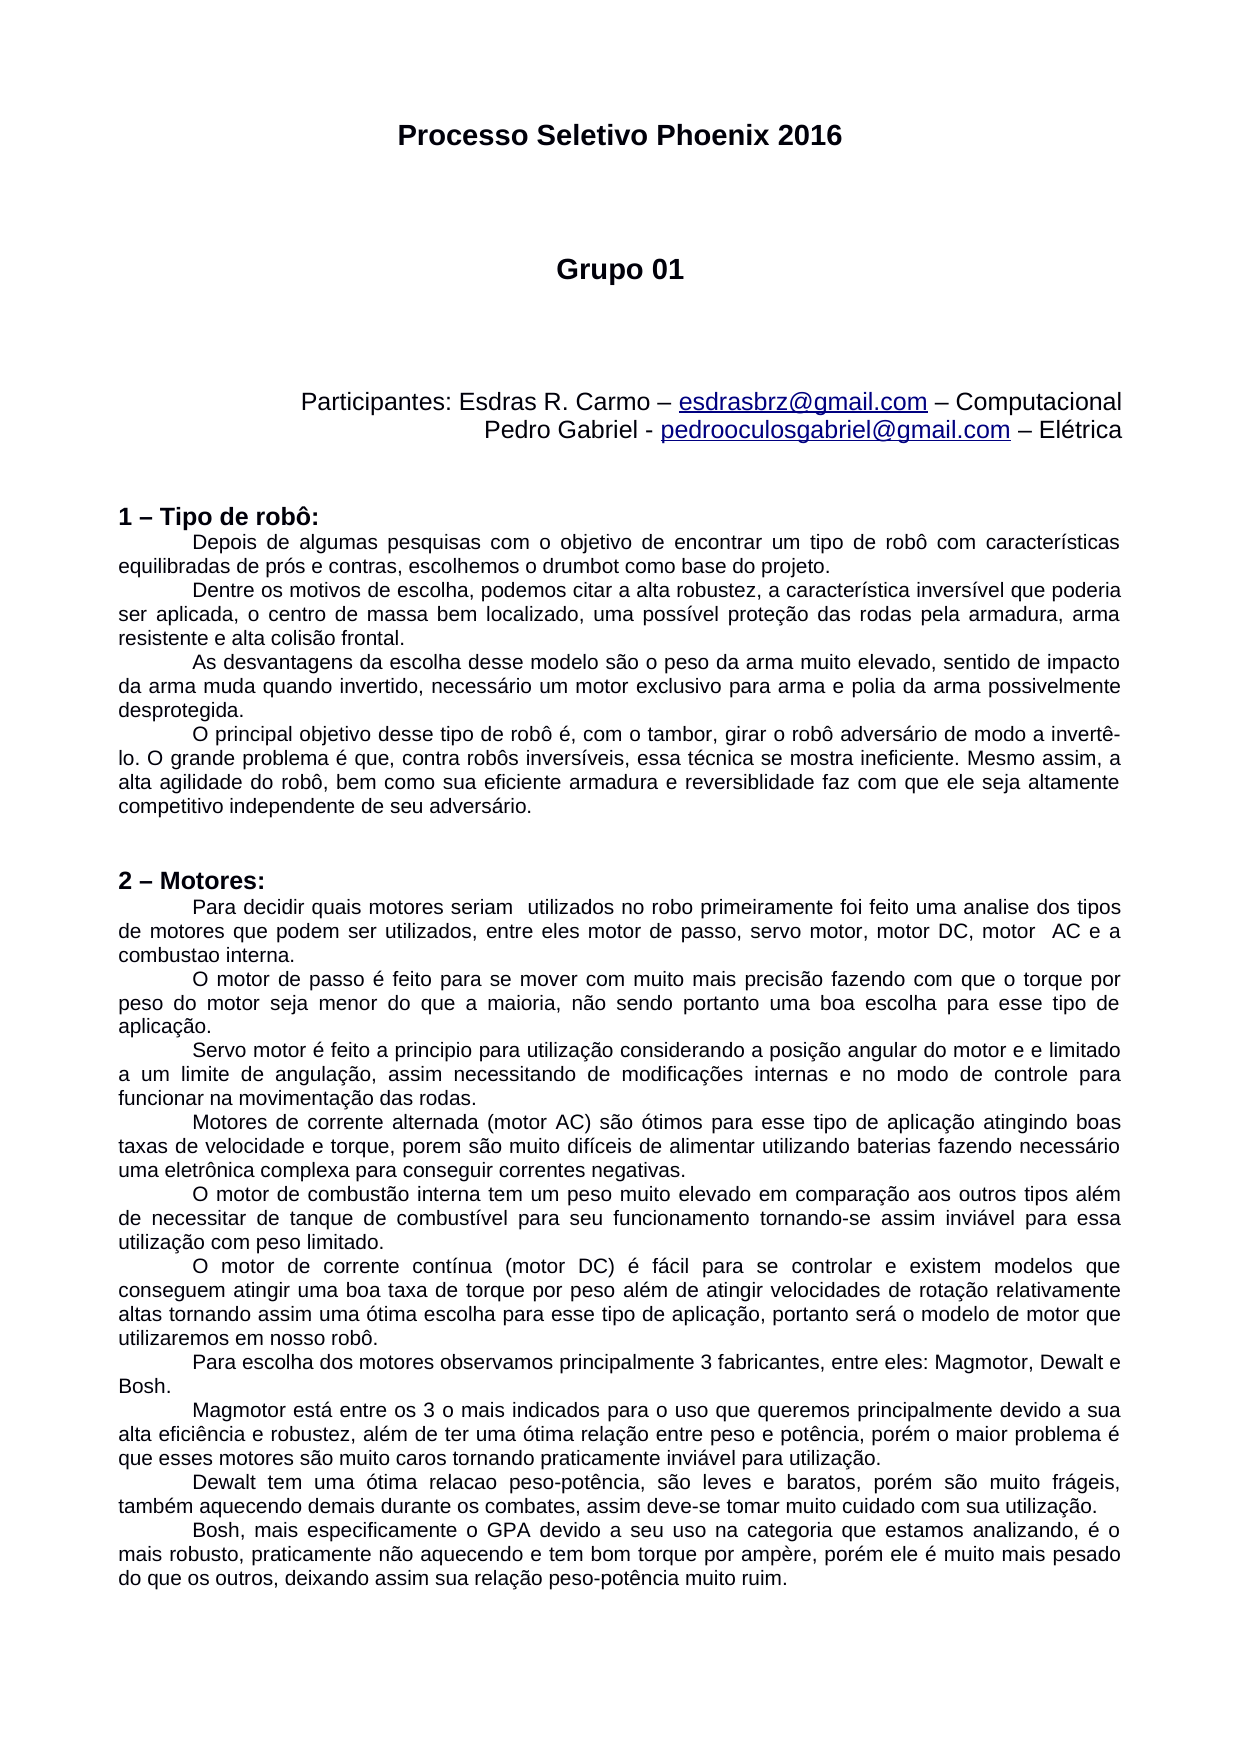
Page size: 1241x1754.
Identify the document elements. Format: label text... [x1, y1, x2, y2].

text Magmotor está entre os 3 o mais indicados para o uso que queremos principalmente devido a sua alta eficiência e robustez, além de ter uma ótima relação entre peso e potência, porém o maior problema é que esses motores são muito caros tornando praticamente inviável para utilização. [118, 1398, 1122, 1469]
text O motor de passo é feito para se mover com muito mais precisão fazendo com que o torque por peso do motor seja menor do que a maioria, não sendo portanto uma boa escolha para esse tipo de aplicação. [118, 966, 1122, 1038]
text Para escolha dos motores observamos principalmente 3 fabricantes, entre eles: Magmotor, Dewalt e Bosh. [118, 1350, 1122, 1398]
text Servo motor é feito a principio para utilização considerando a posição angular do motor e e limitado a um limite de angulação, assim necessitando de modificações internas e no modo de controle para funcionar na movimentação das rodas. [118, 1038, 1122, 1110]
text Depois de algumas pesquisas com o objetivo de encontrar um tipo de robô com características equilibradas de prós e contras, escolhemos o drumbot como base do projeto. [118, 530, 1122, 578]
text Motores de corrente alternada (motor AC) são ótimos para esse tipo de aplicação atingindo boas taxas de velocidade e torque, porem são muito difíceis de alimentar utilizando baterias fazendo necessário uma eletrônica complexa para conseguir correntes negativas. [118, 1110, 1122, 1182]
text Processo Seletivo Phoenix 2016 [118, 118, 1122, 152]
text Pedro Gabriel - pedrooculosgabriel@gmail.com – Elétrica [118, 415, 1122, 444]
text 2 – Motores: [118, 866, 1122, 894]
text Grupo 01 [118, 252, 1122, 286]
text As desvantagens da escolha desse modelo são o peso da arma muito elevado, sentido de impacto da arma muda quando invertido, necessário um motor exclusivo para arma e polia da arma possivelmente desprotegida. [118, 650, 1122, 722]
text 1 – Tipo de robô: [118, 501, 1122, 530]
text Participantes: Esdras R. Carmo – esdrasbrz@gmail.com – Computacional [118, 386, 1122, 415]
text Para decidir quais motores seriam utilizados no robo primeiramente foi feito uma analise dos tipos de motores que podem ser utilizados, entre eles motor de passo, servo motor, motor DC, motor AC e a combustao interna. [118, 894, 1122, 966]
text O principal objetivo desse tipo de robô é, com o tambor, girar o robô adversário de modo a invertê-lo. O grande problema é que, contra robôs inversíveis, essa técnica se mostra ineficiente. Mesmo assim, a alta agilidade do robô, bem como sua eficiente armadura e reversiblidade faz com que ele seja altamente competitivo independente de seu adversário. [118, 722, 1122, 818]
text O motor de corrente contínua (motor DC) é fácil para se controlar e existem modelos que conseguem atingir uma boa taxa de torque por peso além de atingir velocidades de rotação relativamente altas tornando assim uma ótima escolha para esse tipo de aplicação, portanto será o modelo de motor que utilizaremos em nosso robô. [118, 1254, 1122, 1350]
text Bosh, mais especificamente o GPA devido a seu uso na categoria que estamos analizando, é o mais robusto, praticamente não aquecendo e tem bom torque por ampère, porém ele é muito mais pesado do que os outros, deixando assim sua relação peso-potência muito ruim. [118, 1517, 1122, 1589]
text Dentre os motivos de escolha, podemos citar a alta robustez, a característica inversível que poderia ser aplicada, o centro de massa bem localizado, uma possível proteção das rodas pela armadura, arma resistente e alta colisão frontal. [118, 578, 1122, 650]
text O motor de combustão interna tem um peso muito elevado em comparação aos outros tipos além de necessitar de tanque de combustível para seu funcionamento tornando-se assim inviável para essa utilização com peso limitado. [118, 1182, 1122, 1254]
text Dewalt tem uma ótima relacao peso-potência, são leves e baratos, porém são muito frágeis, também aquecendo demais durante os combates, assim deve-se tomar muito cuidado com sua utilização. [118, 1469, 1122, 1517]
